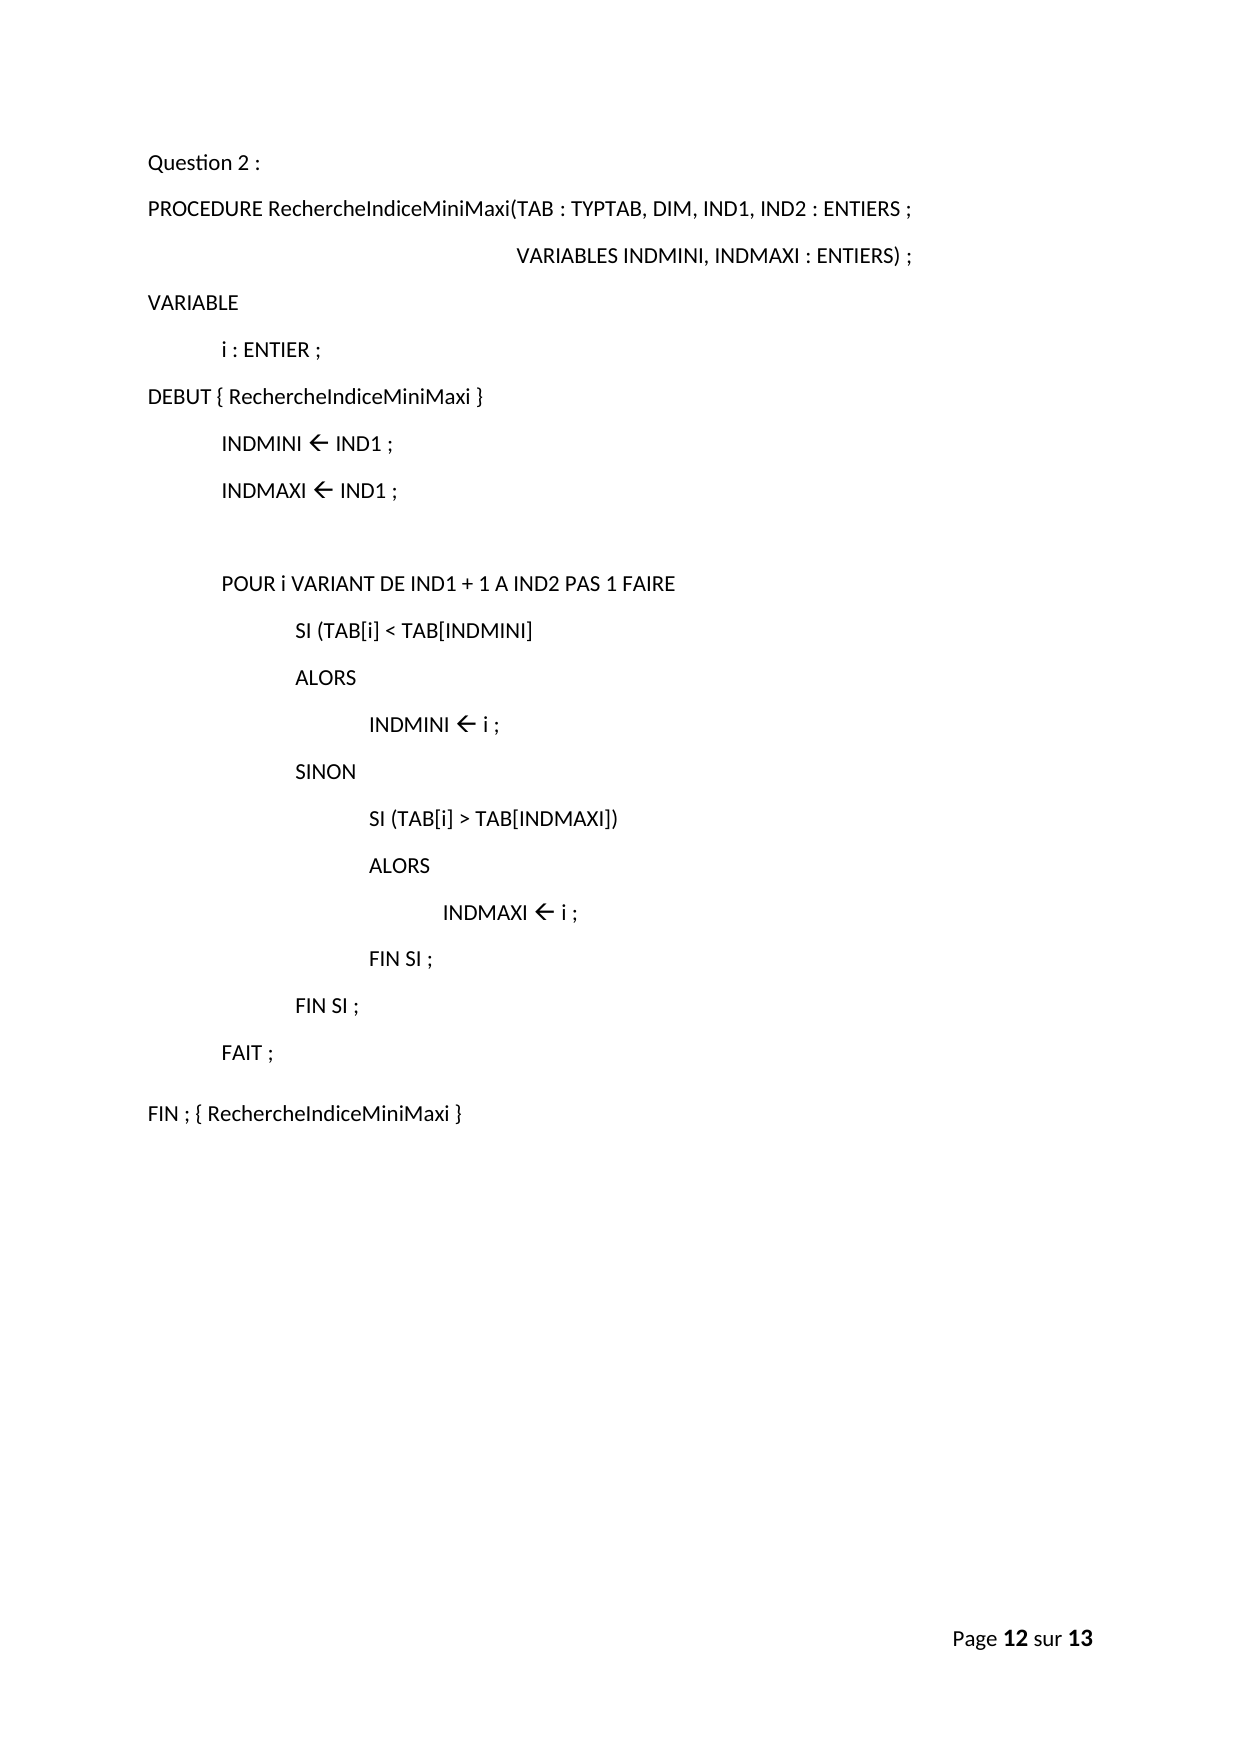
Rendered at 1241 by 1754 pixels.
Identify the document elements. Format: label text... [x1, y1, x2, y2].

text INDMINI IND1 ; [148, 429, 1093, 457]
text SI (TAB[i] > TAB[INDMAXI]) [148, 804, 1093, 832]
text VARIABLES INDMINI, INDMAXI : ENTIERS) ; [148, 241, 1093, 269]
text VARIABLE [148, 288, 1093, 316]
text FIN SI ; [148, 944, 1093, 972]
text ALORS [148, 851, 1093, 879]
text DEBUT { RechercheIndiceMiniMaxi } [148, 382, 1093, 410]
text INDMINI i ; [148, 710, 1093, 738]
text SI (TAB[i] < TAB[INDMINI] [148, 616, 1093, 644]
text i : ENTIER ; [148, 335, 1093, 363]
text SINON [148, 757, 1093, 785]
text INDMAXI i ; [148, 898, 1093, 926]
text ALORS [148, 663, 1093, 691]
text FIN SI ; [148, 991, 1093, 1019]
text FAIT ; FIN ; { RechercheIndiceMiniMaxi } [148, 1038, 1093, 1127]
text PROCEDURE RechercheIndiceMiniMaxi(TAB : TYPTAB, DIM, IND1, IND2 : ENTIERS ; [148, 194, 1093, 222]
text POUR i VARIANT DE IND1 + 1 A IND2 PAS 1 FAIRE [148, 569, 1093, 597]
text Question 2 : [148, 148, 1093, 176]
text INDMAXI IND1 ; [148, 476, 1093, 504]
